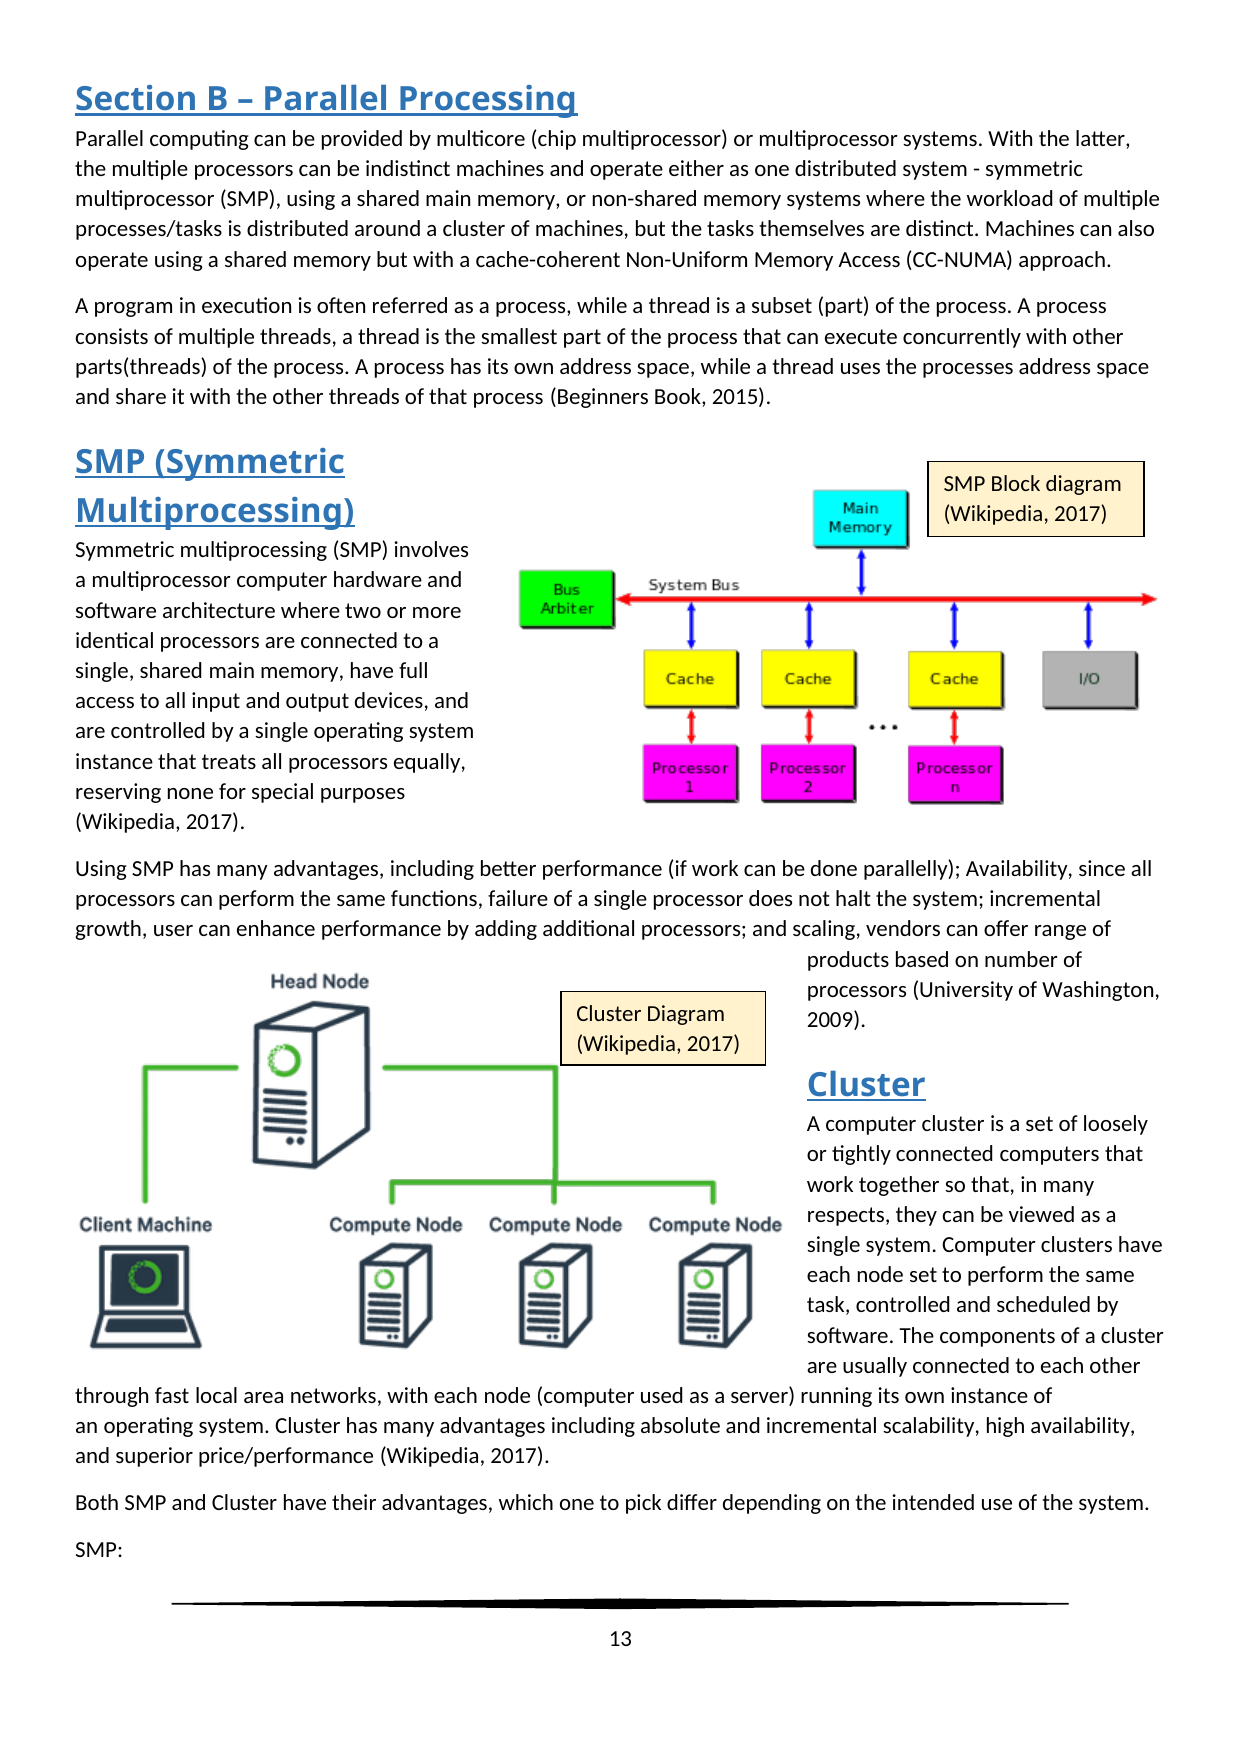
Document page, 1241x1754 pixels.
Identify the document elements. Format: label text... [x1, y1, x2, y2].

picture [75, 957, 788, 1358]
text A computer cluster is a set of loosely or tightly connected computers that work together so that, in many respects, they can be viewed as a single system. Computer clusters have each node set to perform the same task, controlled and scheduled by software. The components of a cluster are usually connected to each other through fast local area networks, with each node (computer used as a server) running its own instance of an operating system. Cluster has many advantages including absolute and incremental scalability, high availability, and superior price/performance . [75, 1109, 1165, 1470]
subtitle Section B – Parallel Processing [75, 75, 1165, 120]
text Parallel computing can be provided by multicore (chip multiprocessor) or multiprocessor systems. With the latter, the multiple processors can be indistinct machines and operate either as one distributed system - symmetric multiprocessor (SMP), using a shared main memory, or non-shared memory systems where the workload of multiple processes/tasks is distributed around a cluster of machines, but the tasks themselves are distinct. Machines can also operate using a shared memory but with a cache-coherent Non-Uniform Memory Access (CC-NUMA) approach. [75, 124, 1165, 273]
text SMP: [75, 1535, 1165, 1563]
text Both SMP and Cluster have their advantages, which one to pick differ depending on the intended use of the system. [75, 1488, 1165, 1517]
picture [508, 481, 1166, 815]
subtitle SMP (Symmetric Multiprocessing) [75, 437, 1165, 532]
subtitle Cluster [788, 1060, 1165, 1106]
text A program in execution is often referred as a process, while a thread is a subset (part) of the process. A process consists of multiple threads, a thread is the smallest part of the process that can execute concurrently with other parts(threads) of the process. A process has its own address space, while a thread uses the processes address space and share it with the other threads of that process . [75, 292, 1165, 410]
text Using SMP has many advantages, including better performance (if work can be done parallelly); Availability, since all processors can perform the same functions, failure of a single processor does not halt the system; incremental growth, user can enhance performance by adding additional processors; and scaling, vendors can offer range of products based on number of processors . [75, 854, 1165, 1033]
